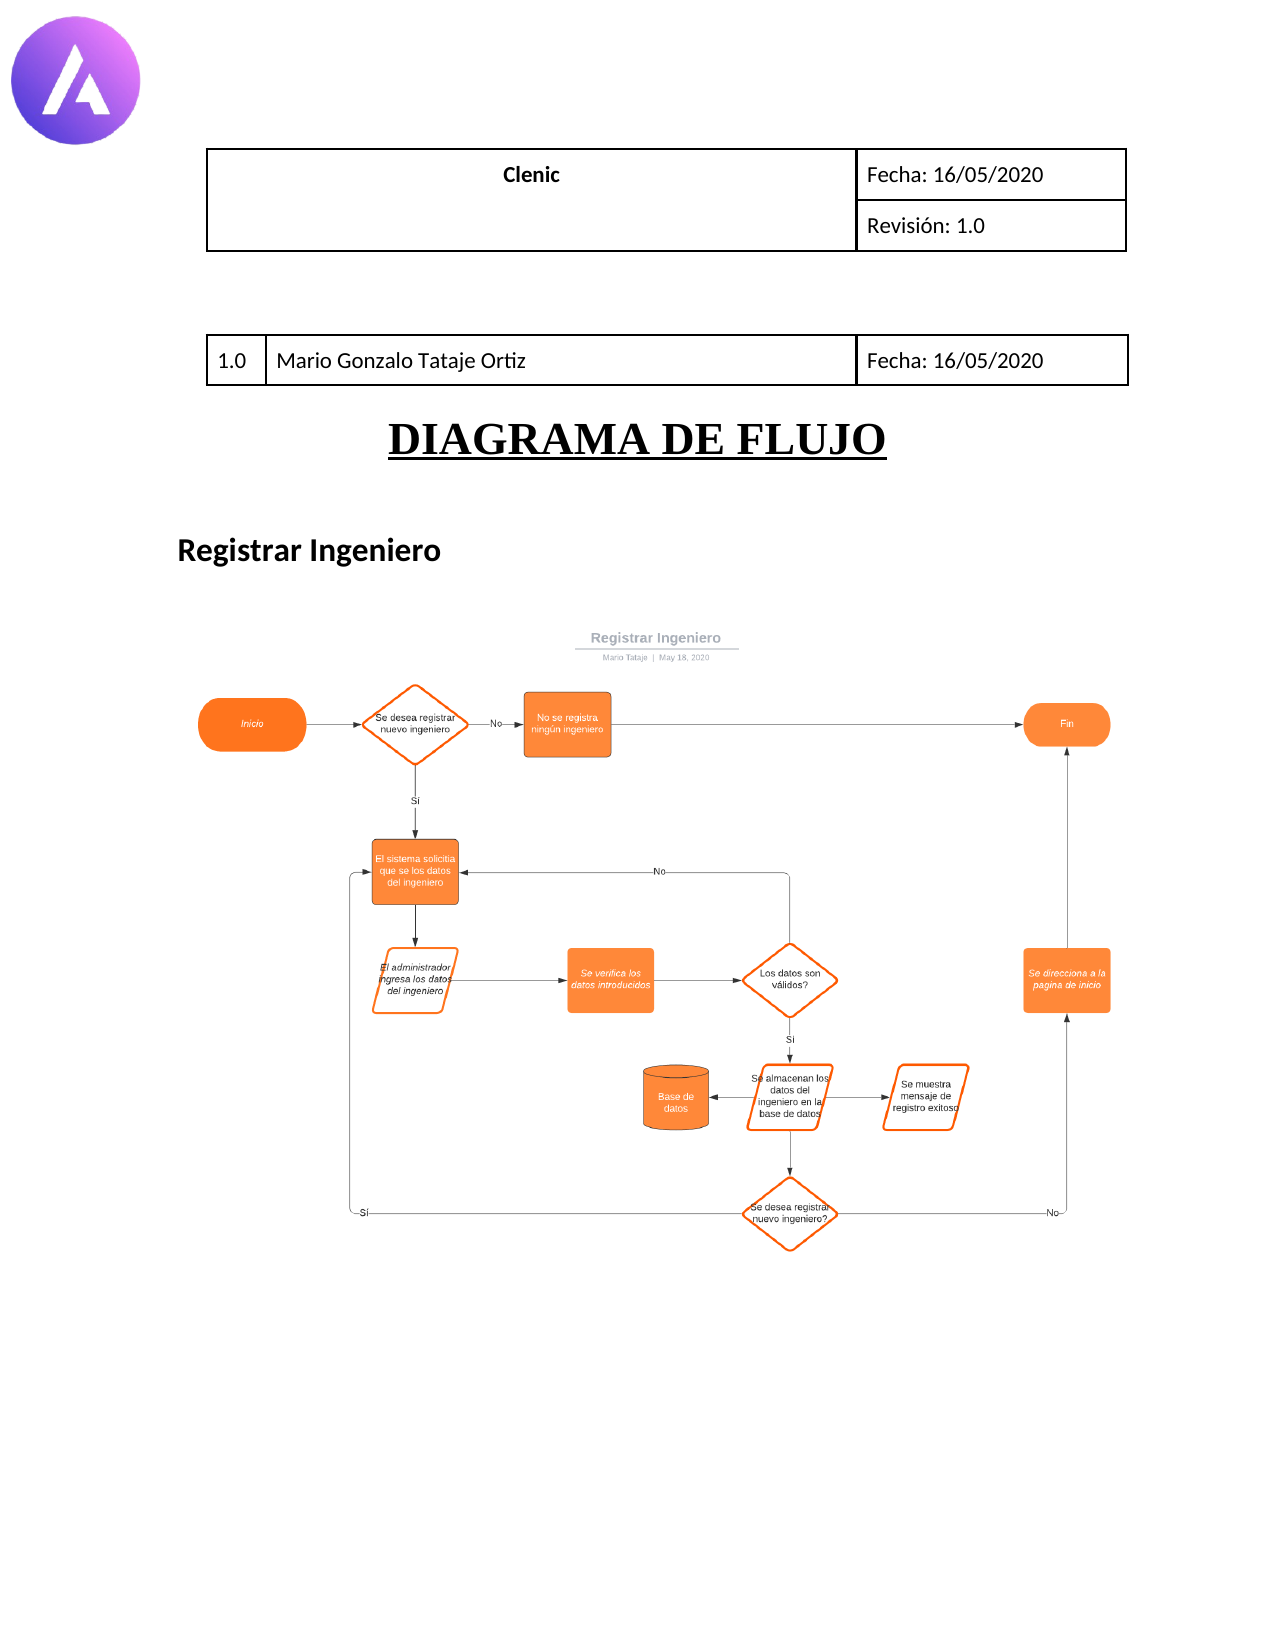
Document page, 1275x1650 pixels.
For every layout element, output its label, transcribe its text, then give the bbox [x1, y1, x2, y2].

picture [9, 16, 142, 146]
table_header Fecha: 16/05/2020 [858, 336, 1127, 384]
table_header 1.0 [208, 336, 265, 384]
table_cell Revisión: 1.0 [858, 201, 1125, 249]
table_header Mario Gonzalo Tataje Ortiz [267, 336, 855, 384]
subtitle DIAGRAMA DE FLUJO [177, 411, 1098, 464]
table_header Clenic [208, 150, 855, 249]
table_header Fecha: 16/05/2020 [858, 150, 1125, 198]
text Registrar Ingeniero [177, 529, 1098, 570]
picture [176, 589, 1132, 1328]
